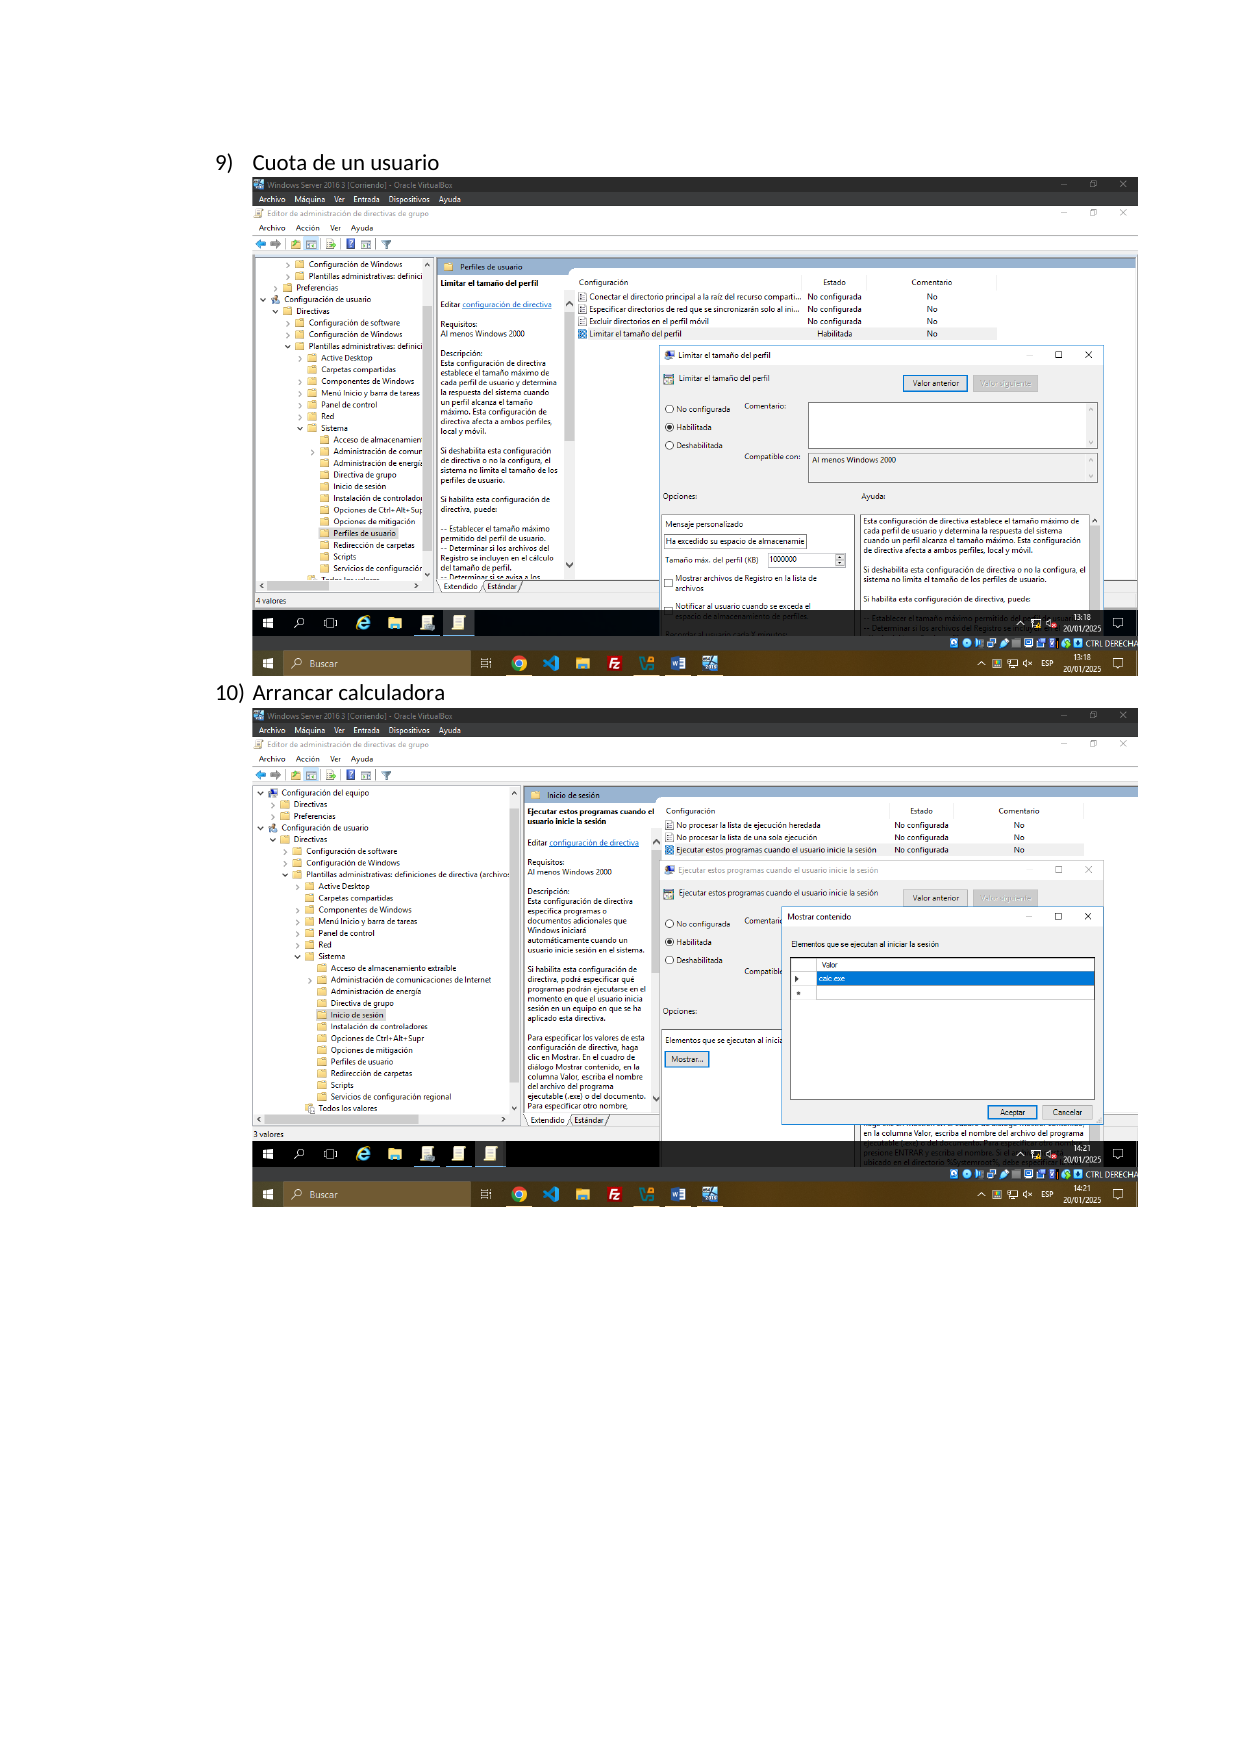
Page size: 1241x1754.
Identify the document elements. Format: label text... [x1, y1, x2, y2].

picture [252, 708, 1138, 1207]
picture [252, 177, 1138, 676]
